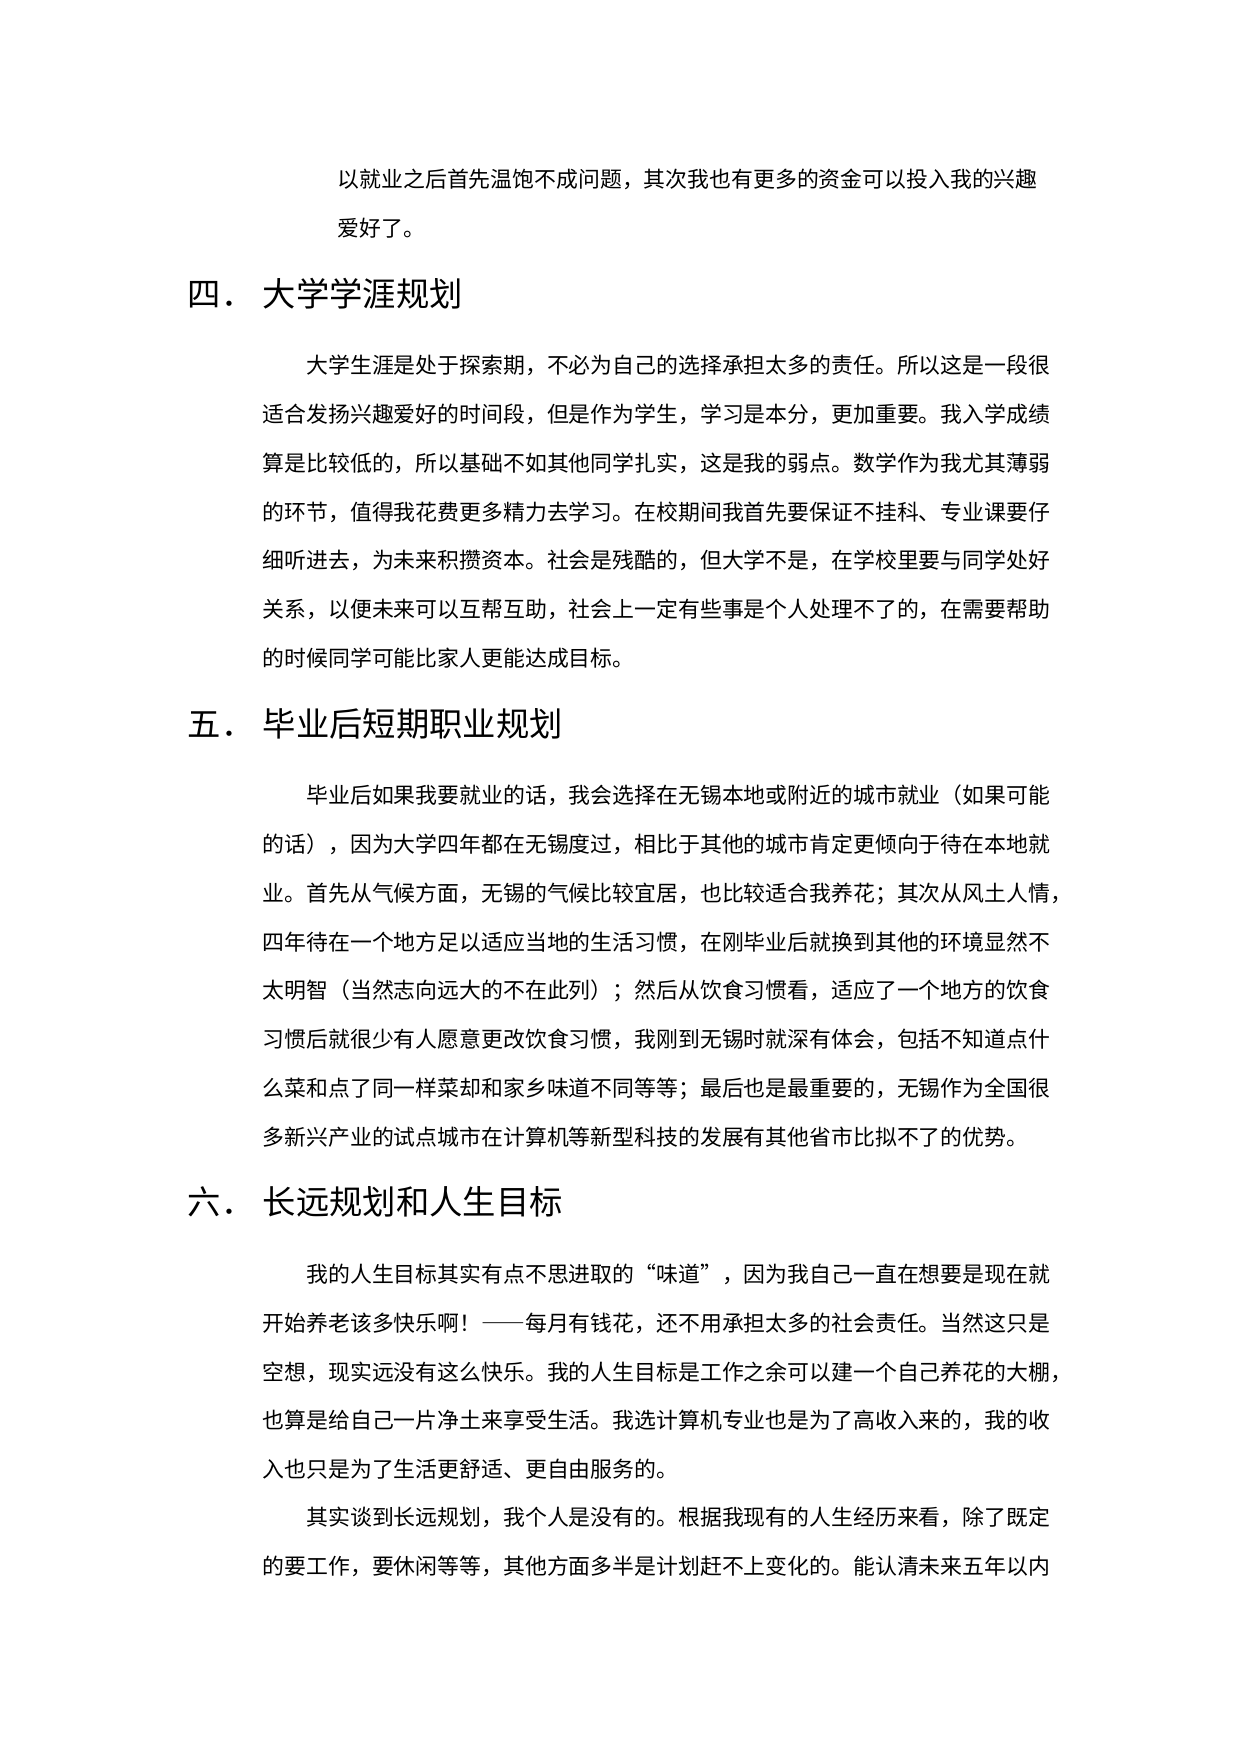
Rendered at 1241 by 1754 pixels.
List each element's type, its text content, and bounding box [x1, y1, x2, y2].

list 我的人生目标其实有点不思进取的“味道”，因为我自己一直在想要是现在就开始养老该多快乐啊！——每月有钱花，还不用承担太多的社会责任。当然这只是空想，现实远没有这么快乐。我的人生目标是工作之余可以建一个自己养花的大棚，也算是给自己一片净土来享受生活。我选计算机专业也是为了高收入来的，我的收入也只是为了生活更舒适、更自由服务的。 [262, 1257, 1053, 1484]
list 大学生涯是处于探索期，不必为自己的选择承担太多的责任。所以这是一段很适合发扬兴趣爱好的时间段，但是作为学生，学习是本分，更加重要。我入学成绩算是比较低的，所以基础不如其他同学扎实，这是我的弱点。数学作为我尤其薄弱的环节，值得我花费更多精力去学习。在校期间我首先要保证不挂科、专业课要仔细听进去，为未来积攒资本。社会是残酷的，但大学不是，在学校里要与同学处好关系，以便未来可以互帮互助，社会上一定有些事是个人处理不了的，在需要帮助的时候同学可能比家人更能达成目标。 [262, 348, 1053, 673]
list 大学学涯规划 [187, 259, 1053, 324]
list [262, 1500, 1053, 1581]
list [262, 162, 1053, 243]
list 毕业后如果我要就业的话，我会选择在无锡本地或附近的城市就业（如果可能的话），因为大学四年都在无锡度过，相比于其他的城市肯定更倾向于待在本地就业。首先从气候方面，无锡的气候比较宜居，也比较适合我养花；其次从风土人情，四年待在一个地方足以适应当地的生活习惯，在刚毕业后就换到其他的环境显然不太明智（当然志向远大的不在此列）；然后从饮食习惯看，适应了一个地方的饮食习惯后就很少有人愿意更改饮食习惯，我刚到无锡时就深有体会，包括不知道点什么菜和点了同一样菜却和家乡味道不同等等；最后也是最重要的，无锡作为全国很多新兴产业的试点城市在计算机等新型科技的发展有其他省市比拟不了的优势。 [262, 778, 1053, 1152]
list 毕业后短期职业规划 [187, 689, 1053, 754]
list 长远规划和人生目标 [187, 1168, 1053, 1233]
